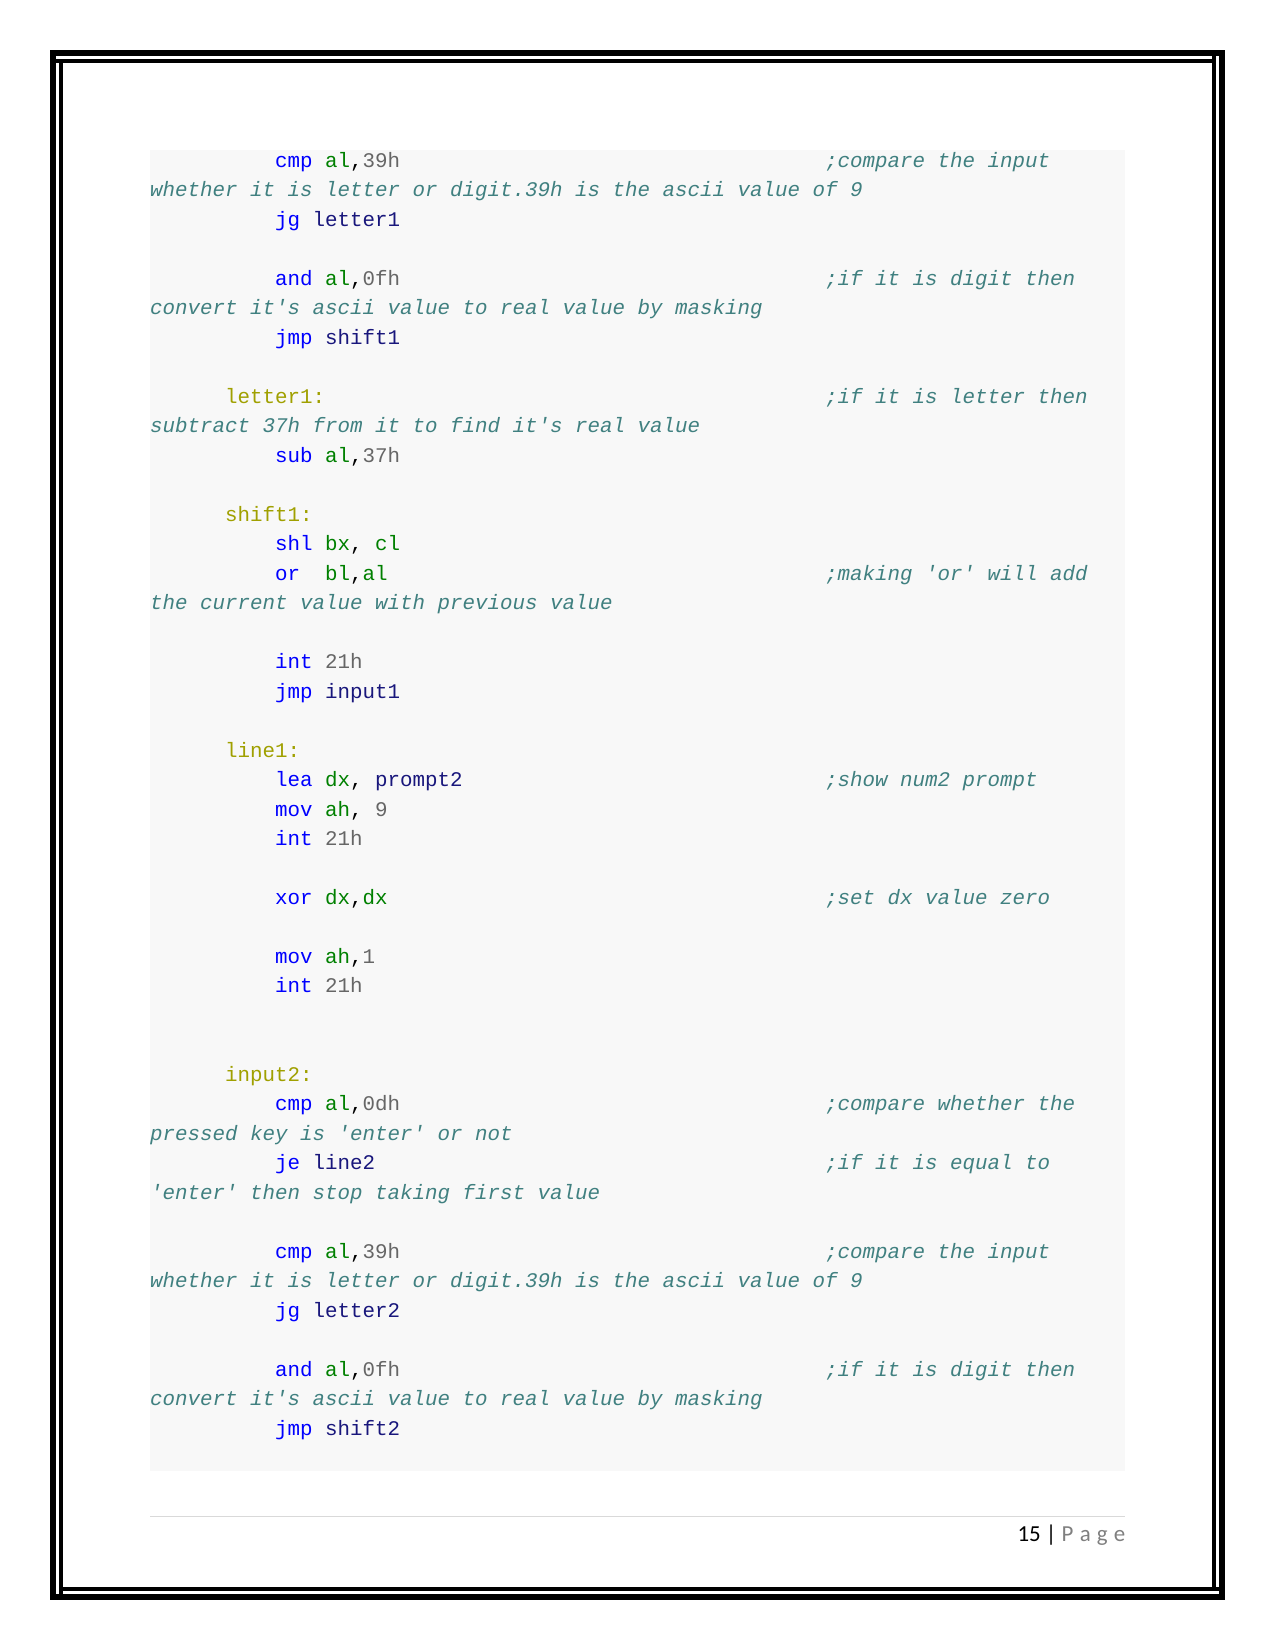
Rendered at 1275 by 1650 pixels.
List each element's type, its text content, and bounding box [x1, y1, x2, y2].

text je line2 ;if it is equal to 'enter' then stop taking first value [150, 1152, 1125, 1205]
text cmp al,0dh ;compare whether the pressed key is 'enter' or not [150, 1093, 1125, 1146]
text lea dx, prompt2 ;show num2 prompt [150, 769, 1125, 793]
text and al,0fh ;if it is digit then convert it's ascii value to real value by masking [150, 268, 1125, 321]
text cmp al,39h ;compare the input whether it is letter or digit.39h is the ascii value of 9 [150, 150, 1125, 203]
text cmp al,39h ;compare the input whether it is letter or digit.39h is the ascii value of 9 [150, 1241, 1125, 1294]
text jmp input1 [150, 681, 1125, 704]
text input2: [150, 1064, 1125, 1087]
text sub al,37h [150, 445, 1125, 468]
text jmp shift1 [150, 327, 1125, 351]
text jg letter1 [150, 209, 1125, 233]
text int 21h [150, 651, 1125, 675]
text xor dx,dx ;set dx value zero [150, 887, 1125, 911]
text letter1: ;if it is letter then subtract 37h from it to find it's real value [150, 386, 1125, 439]
text int 21h [150, 975, 1125, 999]
text and al,0fh ;if it is digit then convert it's ascii value to real value by masking [150, 1359, 1125, 1412]
text mov ah, 9 [150, 798, 1125, 822]
text shift1: [150, 504, 1125, 527]
text or bl,al ;making 'or' will add the current value with previous value [150, 563, 1125, 616]
text jmp shift2 [150, 1418, 1125, 1441]
text mov ah,1 [150, 946, 1125, 969]
text line1: [150, 739, 1125, 763]
text jg letter2 [150, 1300, 1125, 1323]
text shl bx, cl [150, 533, 1125, 557]
text int 21h [150, 828, 1125, 852]
